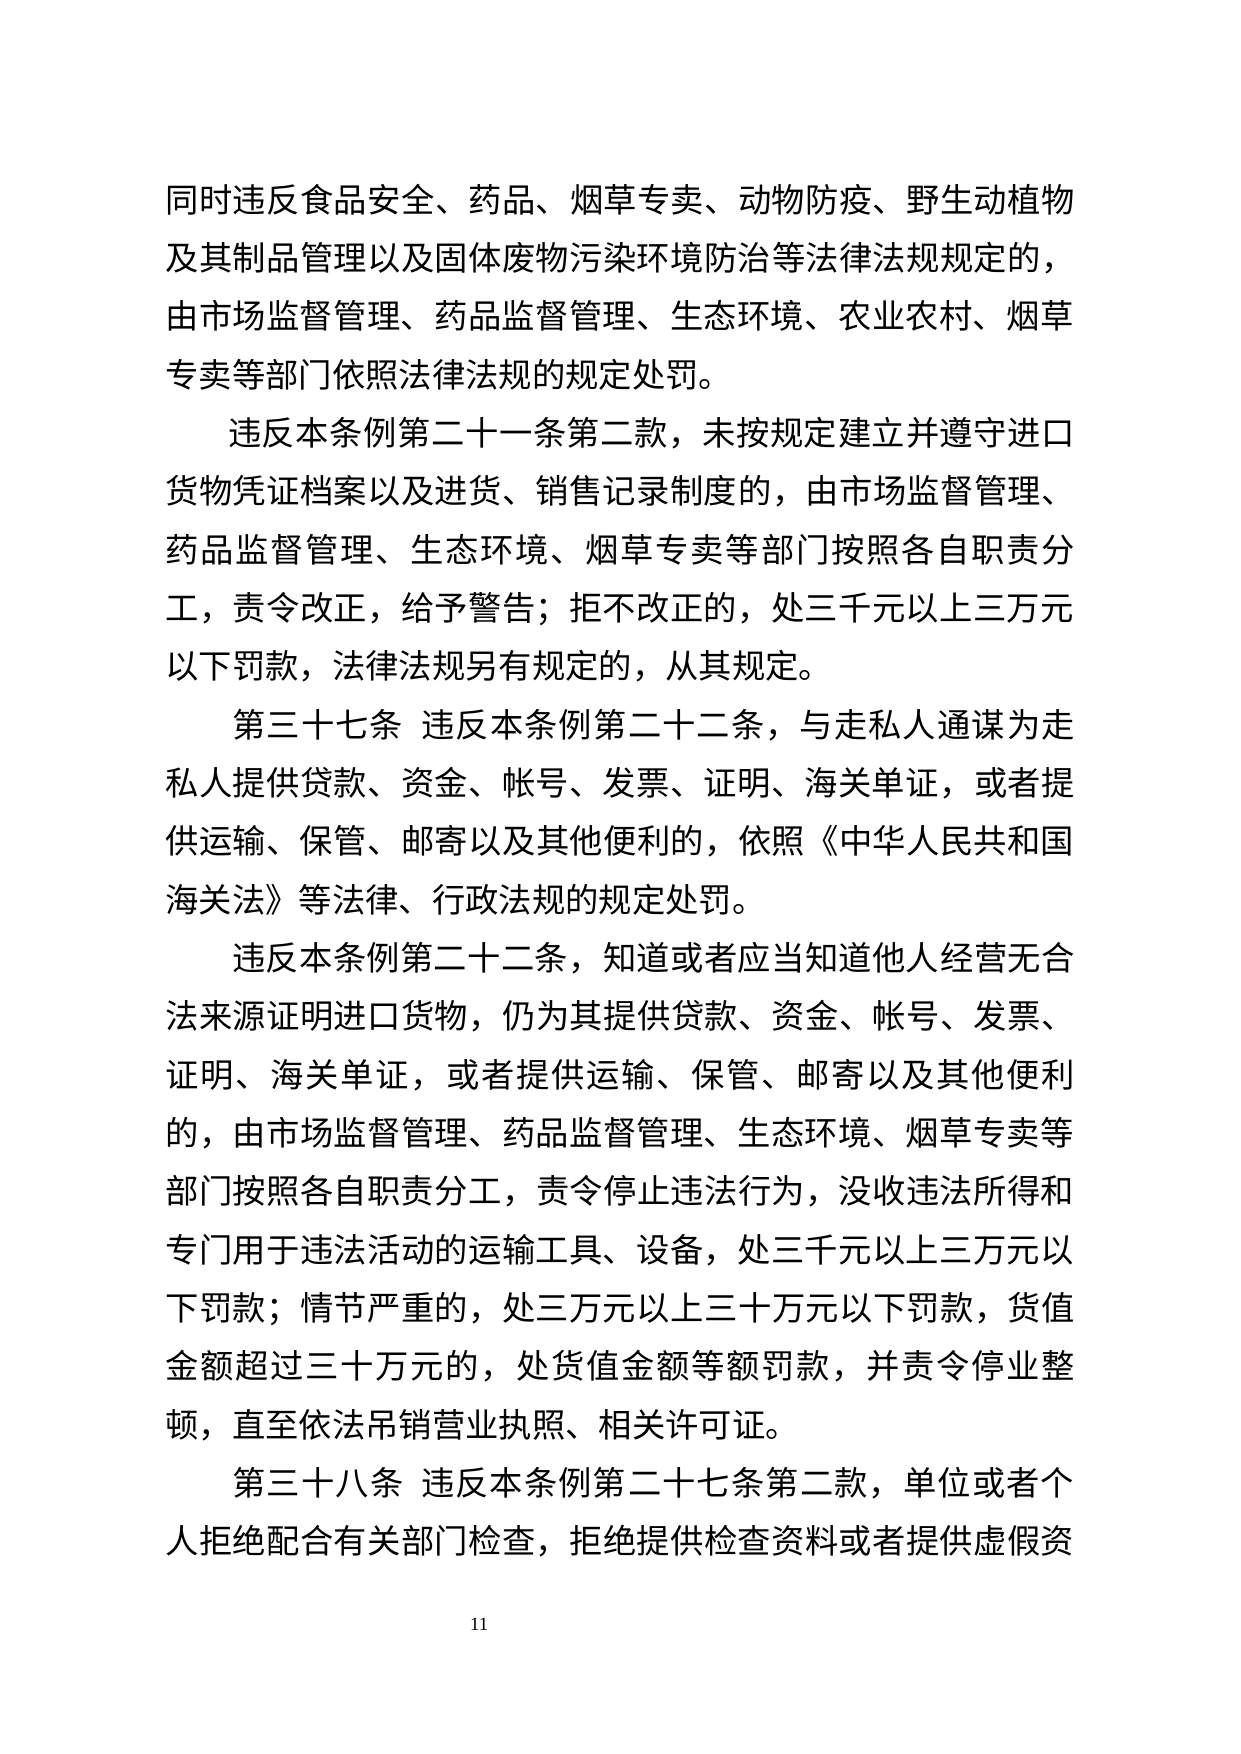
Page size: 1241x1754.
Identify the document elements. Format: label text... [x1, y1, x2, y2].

text 违反本条例第二十一条第二款，未按规定建立并遵守进口货物凭证档案以及进货、销售记录制度的，由市场监督管理、药品监督管理、生态环境、烟草专卖等部门按照各自职责分工，责令改正，给予警告；拒不改正的，处三千元以上三万元以下罚款，法律法规另有规定的，从其规定。 [165, 399, 1075, 690]
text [165, 165, 1075, 399]
text 第三十七条 违反本条例第二十二条，与走私人通谋为走私人提供贷款、资金、帐号、发票、证明、海关单证，或者提供运输、保管、邮寄以及其他便利的，依照《中华人民共和国海关法》等法律、行政法规的规定处罚。 [165, 690, 1075, 757]
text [165, 1449, 1075, 1565]
text 第三十七条 违反本条例第二十二条，与走私人通谋为走私人提供贷款、资金、帐号、发票、证明、海关单证，或者提供运输、保管、邮寄以及其他便利的，依照《中华人民共和国海关法》等法律、行政法规的规定处罚。 [165, 805, 1075, 924]
text 违反本条例第二十二条，知道或者应当知道他人经营无合法来源证明进口货物，仍为其提供贷款、资金、帐号、发票、证明、海关单证，或者提供运输、保管、邮寄以及其他便利的，由市场监督管理、药品监督管理、生态环境、烟草专卖等部门按照各自职责分工，责令停止违法行为，没收违法所得和专门用于违法活动的运输工具、设备，处三千元以上三万元以下罚款；情节严重的，处三万元以上三十万元以下罚款，货值金额超过三十万元的，处货值金额等额罚款，并责令停业整顿，直至依法吊销营业执照、相关许可证。 [165, 924, 1075, 1449]
